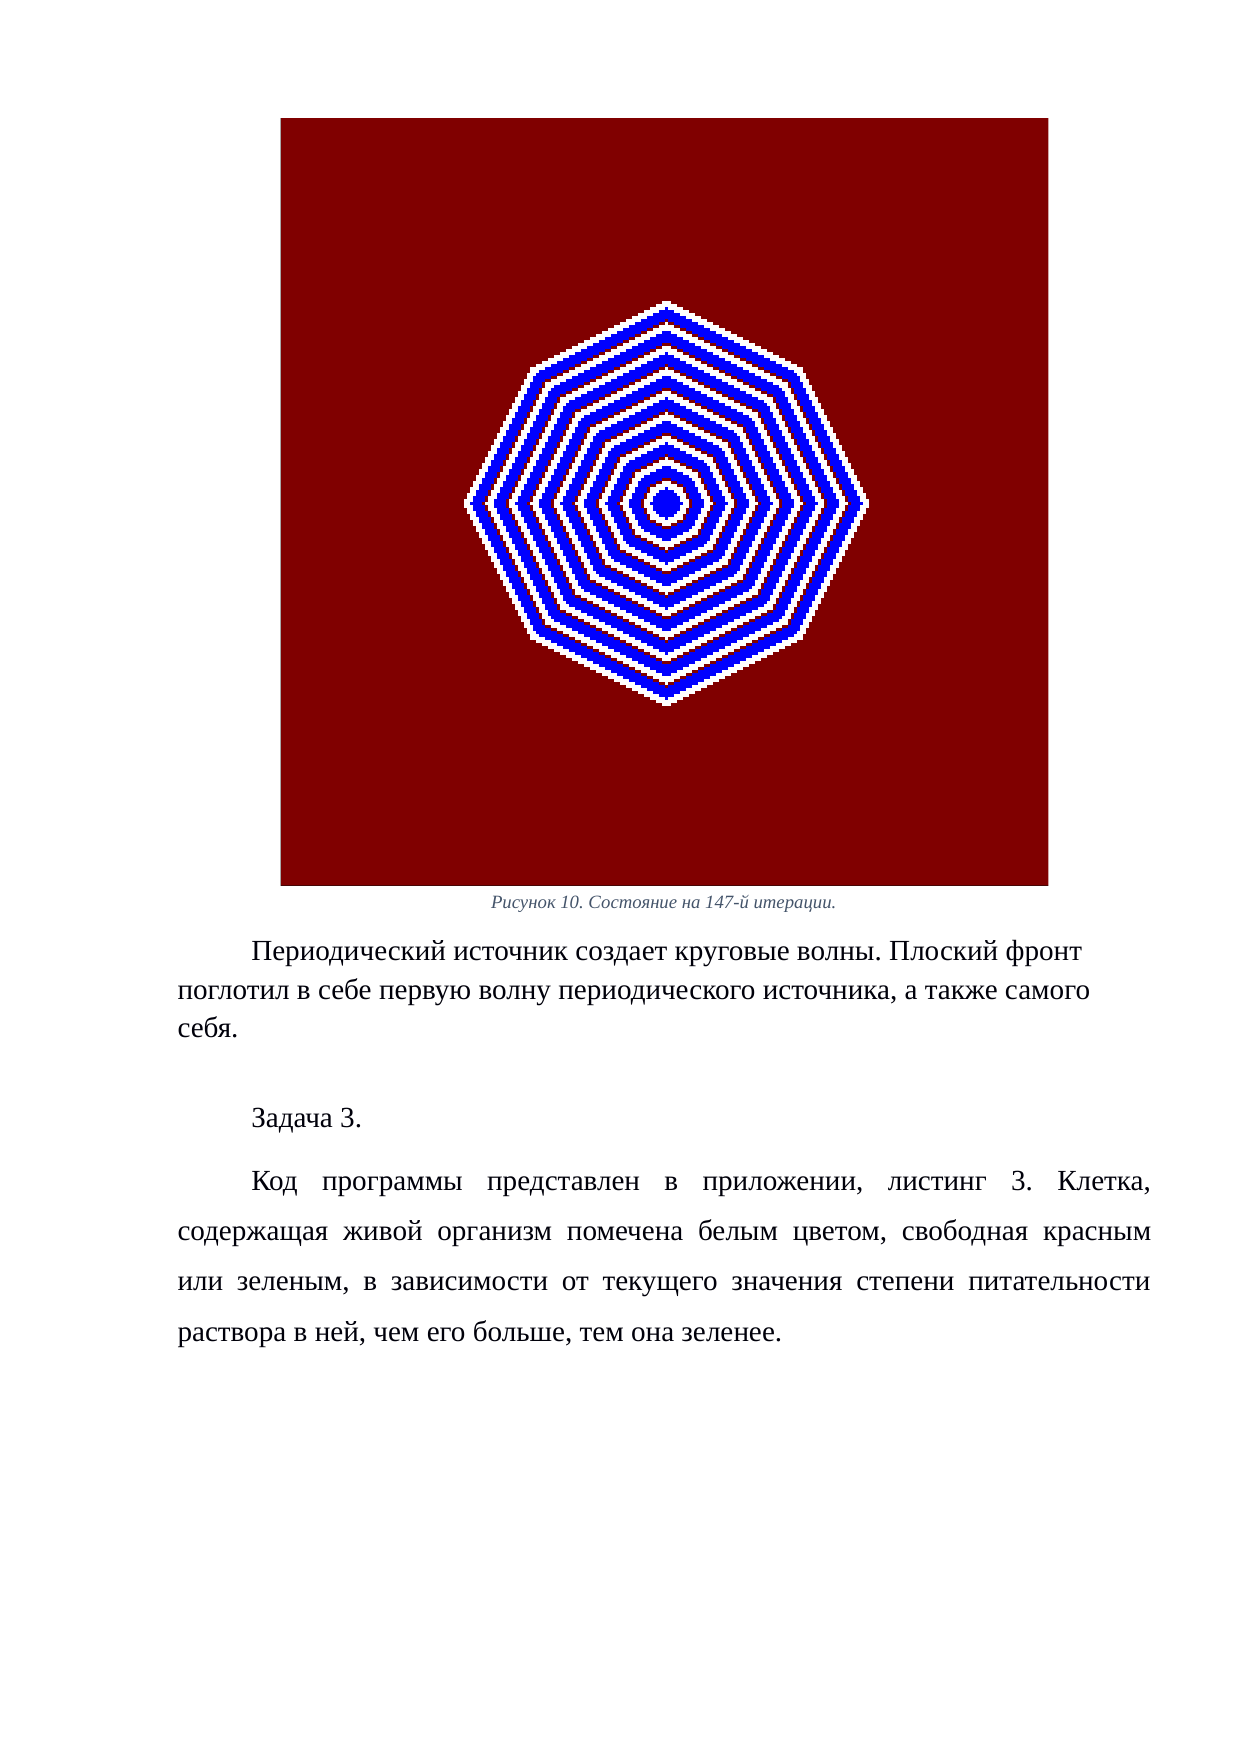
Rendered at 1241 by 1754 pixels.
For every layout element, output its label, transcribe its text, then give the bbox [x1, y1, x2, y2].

text Рисунок 10. Состояние на 147-й итерации. [177, 891, 1152, 912]
text Задача 3. [177, 1100, 1152, 1133]
text Периодический источник создает круговые волны. Плоский фронт поглотил в себе первую волну периодического источника, а также самого себя. [177, 933, 1152, 1044]
text Код программы представлен в приложении, листинг 3. Клетка, содержащая живой организм помечена белым цветом, свободная красным или зеленым, в зависимости от текущего значения степени питательности раствора в ней, чем его больше, тем она зеленее. [177, 1163, 1152, 1347]
picture [280, 118, 1049, 886]
